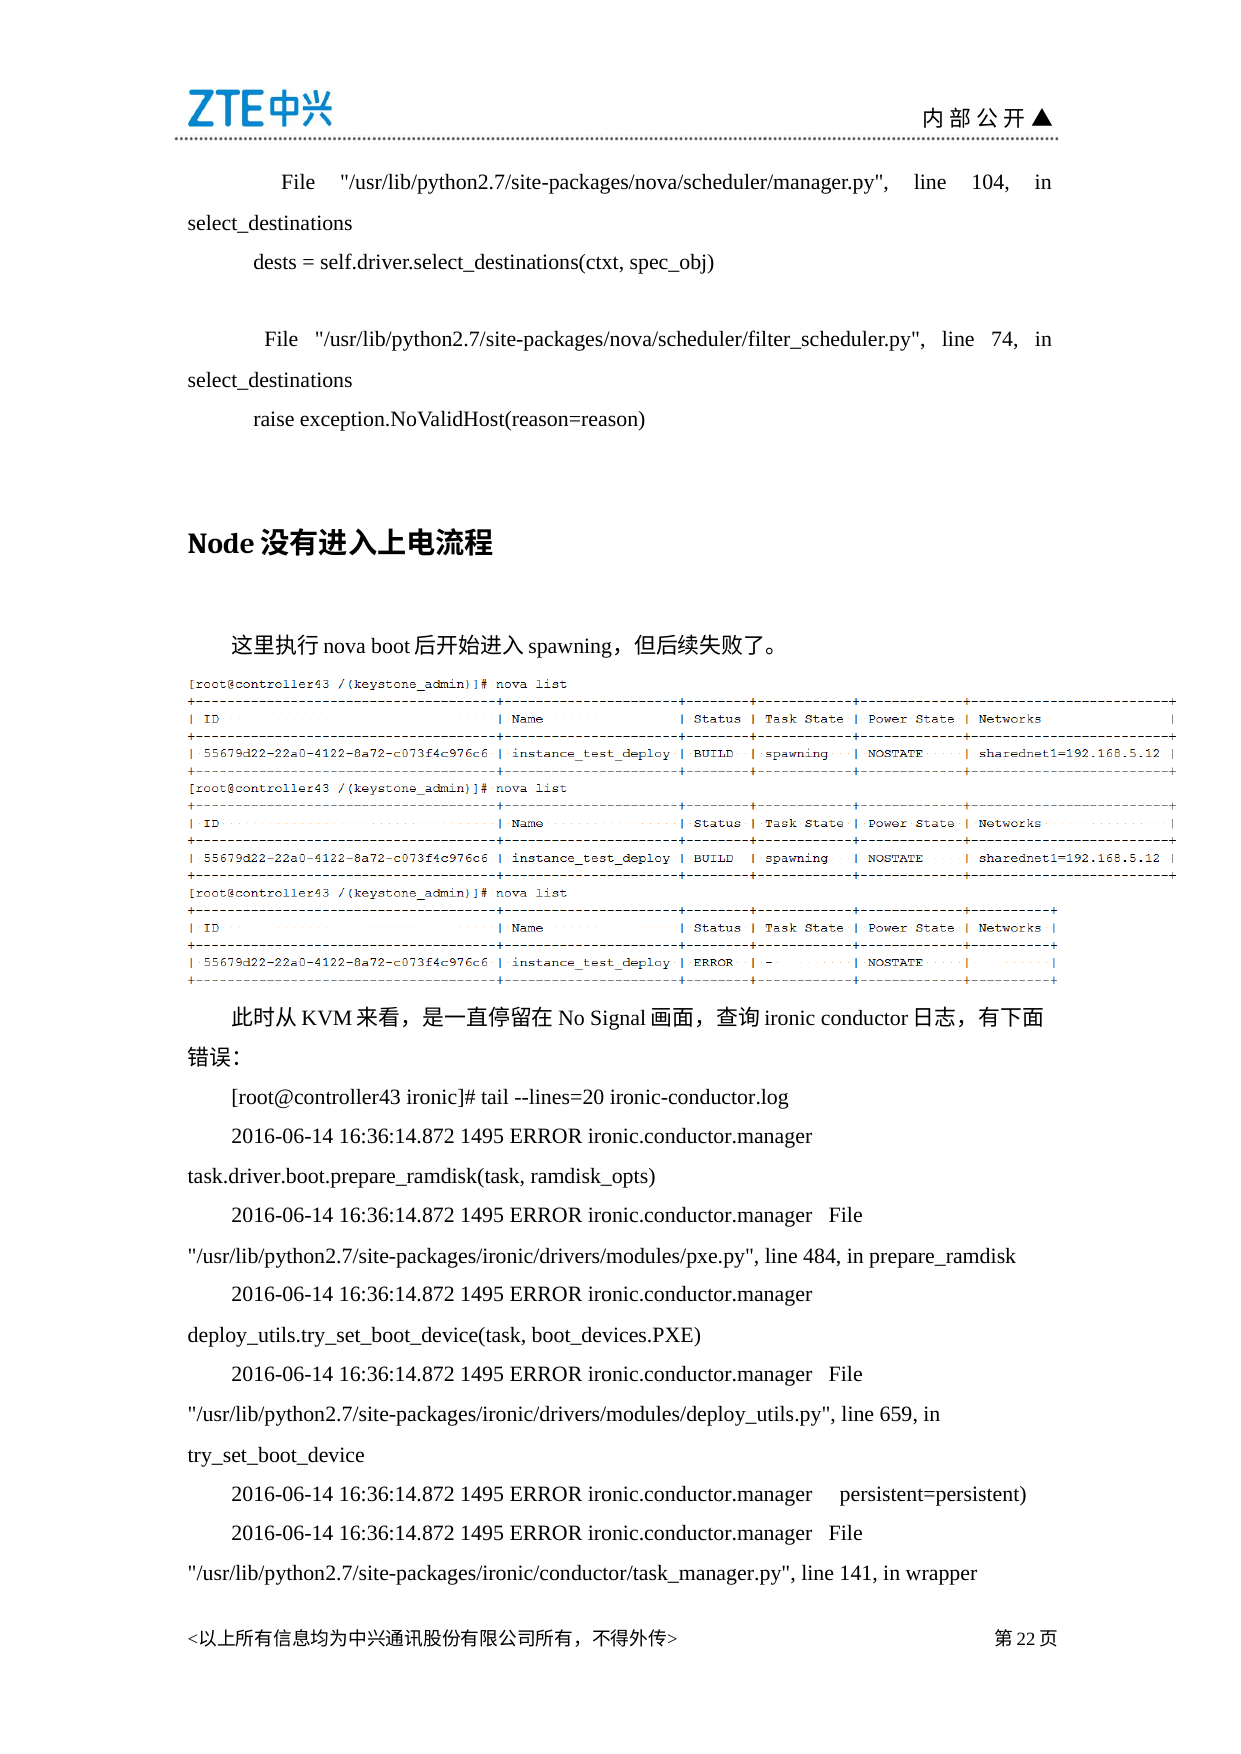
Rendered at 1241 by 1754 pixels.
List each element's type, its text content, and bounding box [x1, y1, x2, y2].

text 2016-06-14 16:36:14.872 1495 ERROR ironic.conductor.manager task.driver.boot.prepare_ramdisk(task, ramdisk_opts) [187, 1119, 1053, 1192]
text dests = self.driver.select_destinations(ctxt, spec_obj) [187, 245, 1053, 278]
text File "/usr/lib/python2.7/site-packages/nova/scheduler/manager.py", line 104, in select_destinations [187, 166, 1053, 239]
text File "/usr/lib/python2.7/site-packages/nova/scheduler/filter_scheduler.py", line 74, in select_destinations [187, 323, 1053, 396]
picture [187, 673, 1180, 988]
subtitle Node没有进入上电流程 [187, 509, 1053, 574]
picture [174, 134, 1059, 143]
picture [187, 88, 333, 127]
text 2016-06-14 16:36:14.872 1495 ERROR ironic.conductor.manager File "/usr/lib/python2.7/site-packages/ironic/drivers/modules/deploy_utils.py", line 659, in try_set_boot_device [187, 1357, 1053, 1471]
text raise exception.NoValidHost(reason=reason) [187, 402, 1053, 434]
text 2016-06-14 16:36:14.872 1495 ERROR ironic.conductor.manager File "/usr/lib/python2.7/site-packages/ironic/drivers/modules/pxe.py", line 484, in prepare_ramdisk [187, 1198, 1053, 1271]
text 2016-06-14 16:36:14.872 1495 ERROR ironic.conductor.manager persistent=persistent) [187, 1477, 1053, 1509]
text [root@controller43 ironic]# tail --lines=20 ironic-conductor.log [187, 1080, 1053, 1113]
text 2016-06-14 16:36:14.872 1495 ERROR ironic.conductor.manager deploy_utils.try_set_boot_device(task, boot_devices.PXE) [187, 1278, 1053, 1351]
text 此时从KVM来看，是一直停留在No Signal画面，查询ironic conductor日志，有下面错误： [187, 999, 1053, 1072]
text 这里执行nova boot后开始进入spawning，但后续失败了。 [187, 627, 1053, 660]
